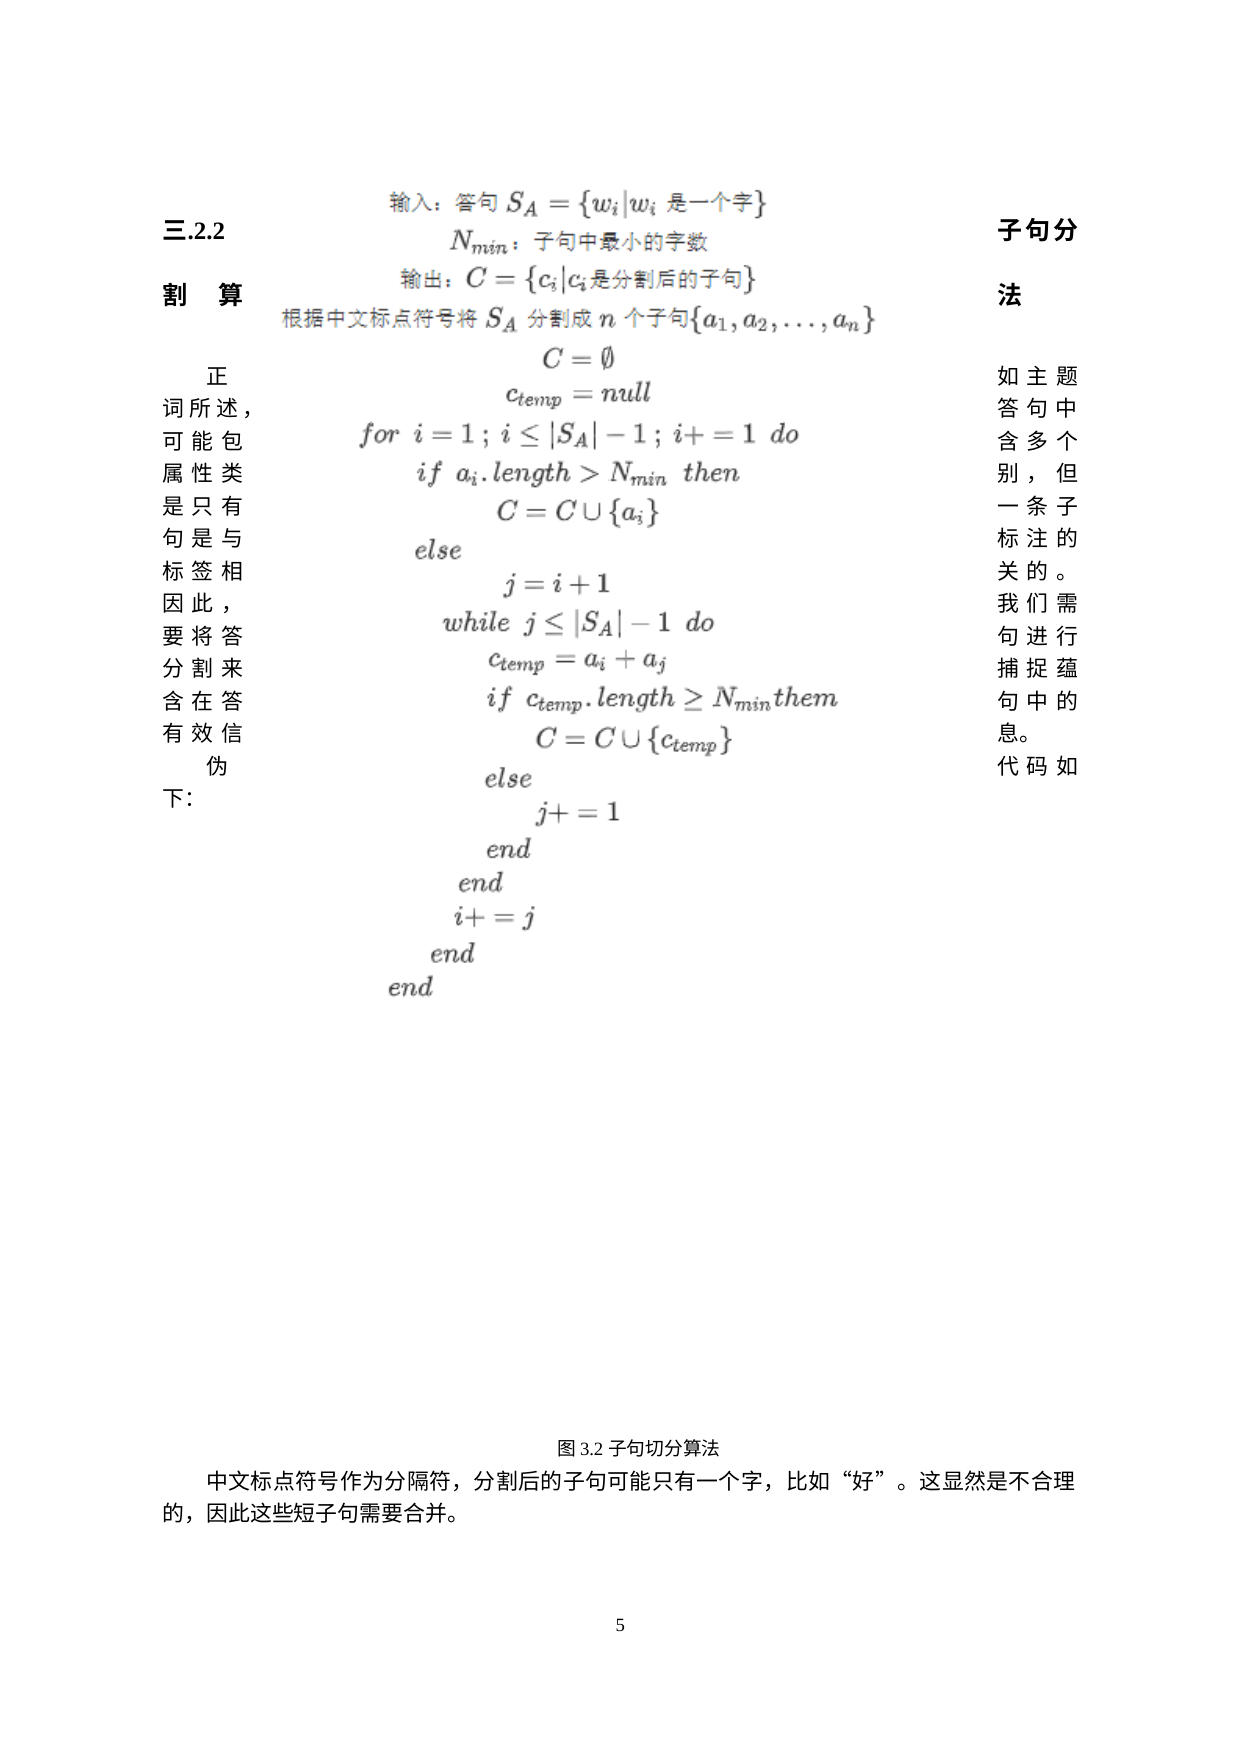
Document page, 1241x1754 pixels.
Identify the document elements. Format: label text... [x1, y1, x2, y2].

text 伪代码如下： [979, 748, 1078, 813]
subtitle 子句分割算法 [162, 196, 261, 326]
text 伪代码如下： [162, 748, 261, 813]
text 正如主题词所述，答句中可能包含多个属性类别，但是只有一条子句是与标注的标签相关的。因此，我们需要将答句进行分割来捕捉蕴含在答句中的有效信息。 [979, 358, 1078, 748]
picture [261, 181, 979, 1013]
text 图3.2 子句切分算法 [162, 1431, 1078, 1463]
text 中文标点符号作为分隔符，分割后的子句可能只有一个字，比如“好”。这显然是不合理的，因此这些短子句需要合并。 [162, 1463, 1078, 1528]
text 正如主题词所述，答句中可能包含多个属性类别，但是只有一条子句是与标注的标签相关的。因此，我们需要将答句进行分割来捕捉蕴含在答句中的有效信息。 [162, 358, 261, 748]
subtitle 子句分割算法 [979, 196, 1078, 326]
